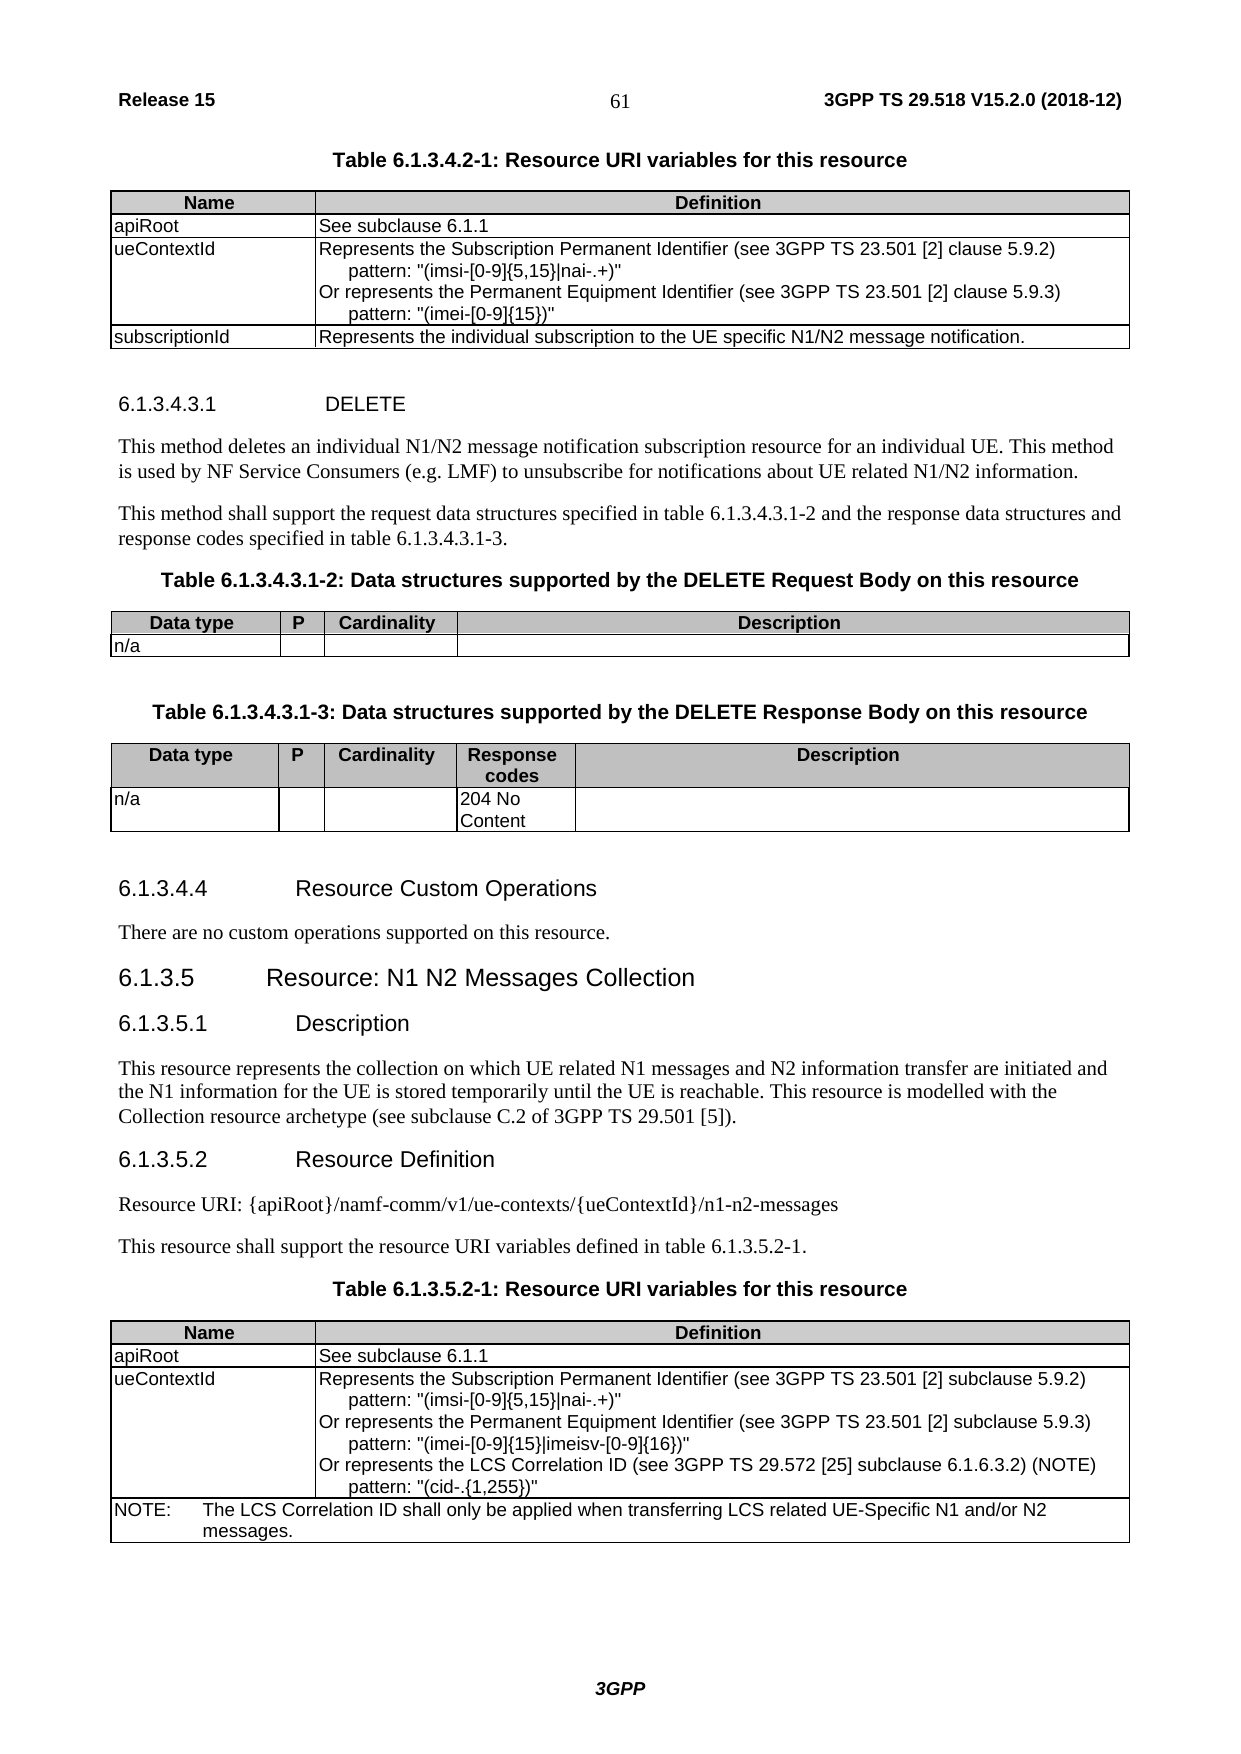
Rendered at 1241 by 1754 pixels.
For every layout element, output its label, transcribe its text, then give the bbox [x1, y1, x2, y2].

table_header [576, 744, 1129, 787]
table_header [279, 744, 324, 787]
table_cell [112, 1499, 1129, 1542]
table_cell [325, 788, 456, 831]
subtitle 6.1.3.5.1 Description [118, 1010, 1122, 1037]
text There are no custom operations supported on this resource. [118, 920, 1122, 944]
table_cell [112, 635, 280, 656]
text Table 6.1.3.4.2-1: Resource URI variables for this resource [118, 147, 1122, 171]
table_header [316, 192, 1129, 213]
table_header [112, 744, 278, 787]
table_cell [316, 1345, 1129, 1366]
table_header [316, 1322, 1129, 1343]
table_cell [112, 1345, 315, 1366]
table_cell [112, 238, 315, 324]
text Table 6.1.3.5.2-1: Resource URI variables for this resource [118, 1277, 1122, 1301]
text Table 6.1.3.4.3.1-2: Data structures supported by the DELETE Request Body on this resource [118, 568, 1122, 592]
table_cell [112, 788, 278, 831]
text Table 6.1.3.4.3.1-3: Data structures supported by the DELETE Response Body on this resource [118, 700, 1122, 724]
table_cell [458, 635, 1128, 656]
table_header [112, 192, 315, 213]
subtitle 6.1.3.4.3.1 DELETE [118, 392, 1122, 416]
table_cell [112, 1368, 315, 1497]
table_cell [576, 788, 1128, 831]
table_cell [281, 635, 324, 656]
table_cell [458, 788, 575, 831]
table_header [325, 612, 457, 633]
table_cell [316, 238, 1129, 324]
text This method shall support the request data structures specified in table 6.1.3.4.3.1-2 and the response data structures and response codes specified in table 6.1.3.4.3.1-3. [118, 501, 1122, 549]
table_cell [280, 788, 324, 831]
text Resource URI: {apiRoot}/namf-comm/v1/ue-contexts/{ueContextId}/n1-n2-messages [118, 1191, 1122, 1216]
subtitle 6.1.3.5.2 Resource Definition [118, 1146, 1122, 1173]
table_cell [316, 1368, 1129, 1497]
text This resource represents the collection on which UE related N1 messages and N2 information transfer are initiated and the N1 information for the UE is stored temporarily until the UE is reachable. This resource is modelled with the Collection resource archetype (see subclause C.2 of 3GPP TS 29.501 [5]). [118, 1055, 1122, 1128]
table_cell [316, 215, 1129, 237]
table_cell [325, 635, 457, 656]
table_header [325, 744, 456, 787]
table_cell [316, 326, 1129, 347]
subtitle 6.1.3.5 Resource: N1 N2 Messages Collection [118, 963, 1122, 992]
subtitle 6.1.3.4.4 Resource Custom Operations [118, 875, 1122, 901]
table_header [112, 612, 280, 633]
text This resource shall support the resource URI variables defined in table 6.1.3.5.2-1. [118, 1234, 1122, 1258]
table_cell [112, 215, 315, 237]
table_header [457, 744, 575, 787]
text This method deletes an individual N1/N2 message notification subscription resource for an individual UE. This method is used by NF Service Consumers (e.g. LMF) to unsubscribe for notifications about UE related N1/N2 information. [118, 434, 1122, 483]
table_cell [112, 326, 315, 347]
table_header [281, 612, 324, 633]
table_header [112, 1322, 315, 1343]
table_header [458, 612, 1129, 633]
